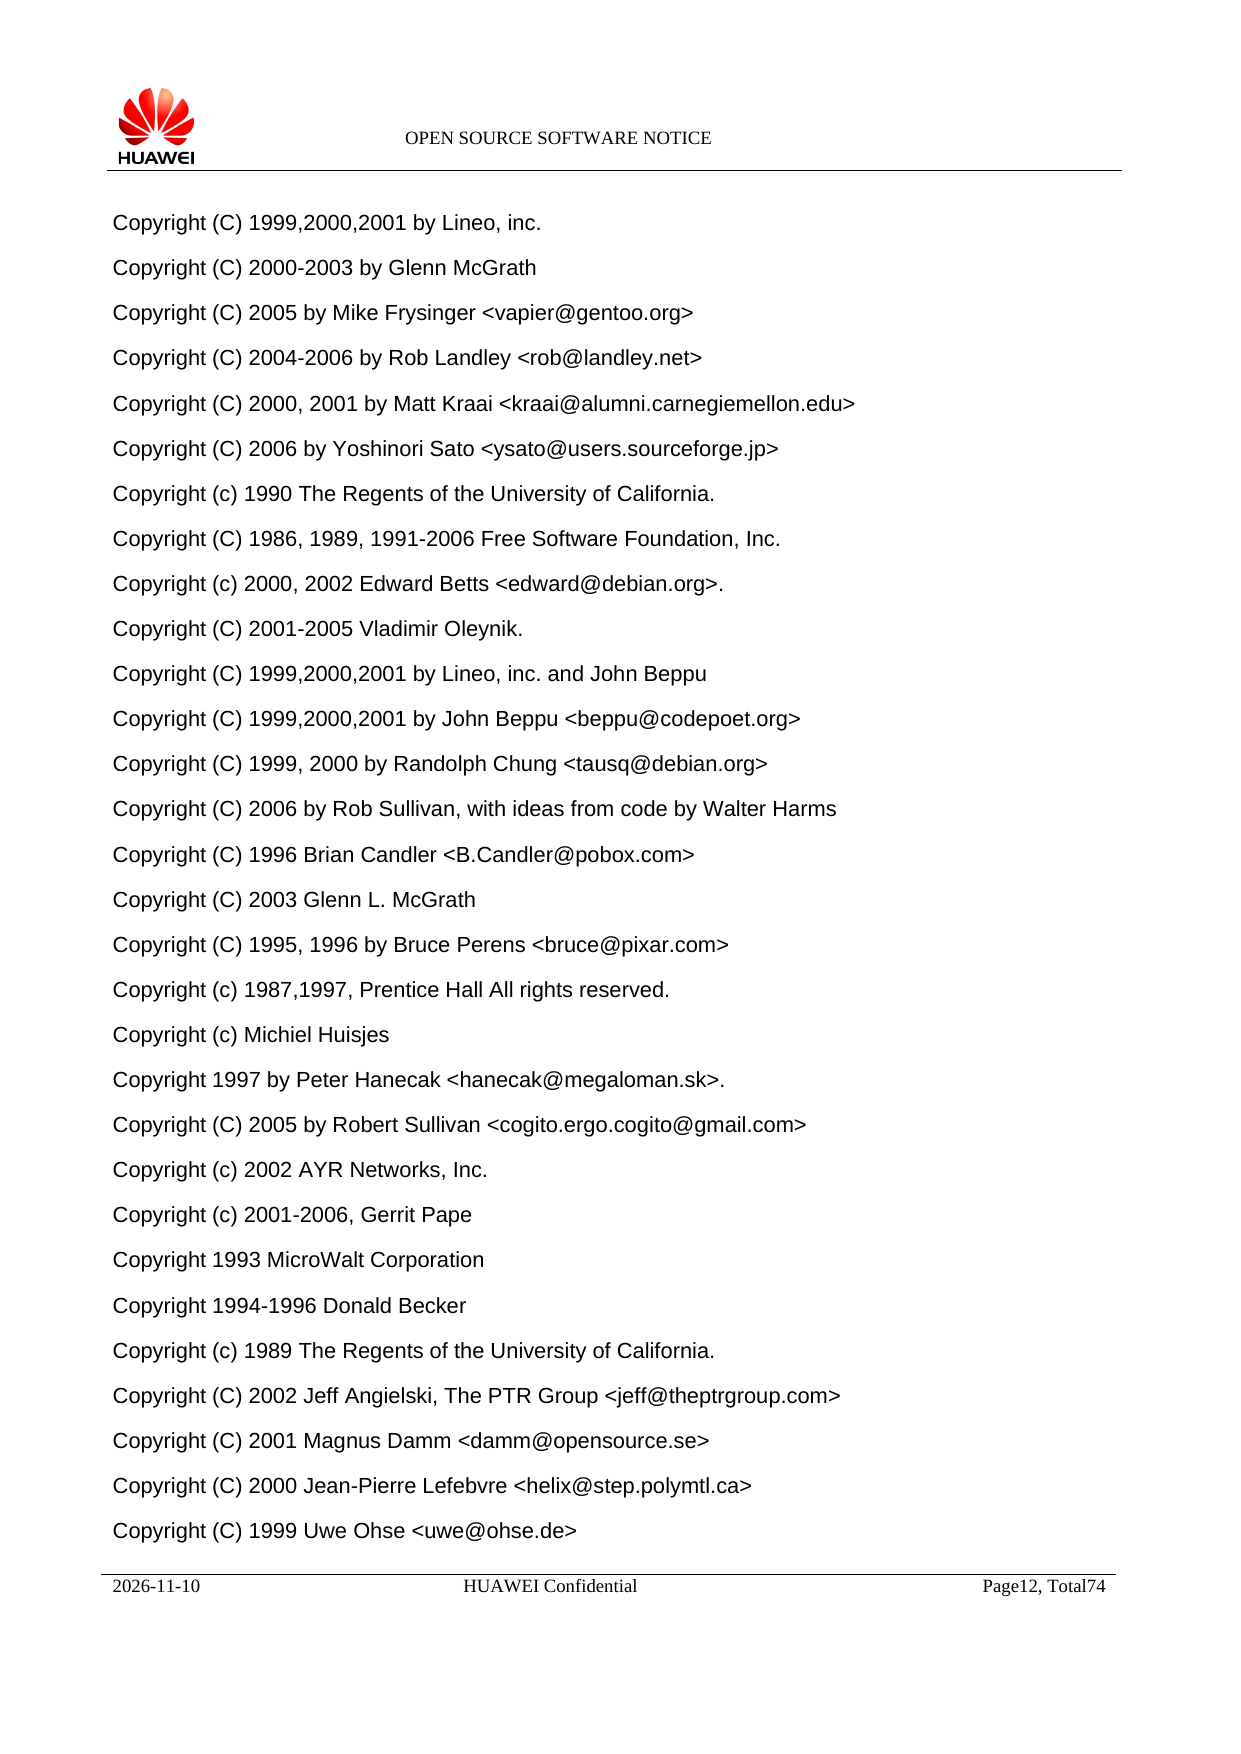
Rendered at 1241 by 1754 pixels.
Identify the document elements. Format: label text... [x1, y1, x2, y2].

text Copyright (C) 2005 by Robert Sullivan <cogito.ergo.cogito@gmail.com> [112, 1108, 1128, 1141]
text Copyright (C) 2001-2005 Vladimir Oleynik. [112, 612, 1128, 645]
text Copyright (C) 2004-2006 by Rob Landley <rob@landley.net> [112, 342, 1128, 374]
text Copyright (C) 1999, 2000 by Randolph Chung <tausq@debian.org> [112, 748, 1128, 780]
text Copyright (c) 2002 AYR Networks, Inc. [112, 1153, 1128, 1186]
text Copyright (C) 1999,2000,2001 by Lineo, inc. [112, 206, 1128, 239]
text Copyright (C) 2000-2003 by Glenn McGrath [112, 251, 1128, 284]
picture [118, 88, 194, 164]
text Copyright (C) 2000, 2001 by Matt Kraai <kraai@alumni.carnegiemellon.edu> [112, 387, 1128, 419]
text Copyright 1997 by Peter Hanecak <hanecak@megaloman.sk>. [112, 1063, 1128, 1096]
text Copyright 1994-1996 Donald Becker [112, 1289, 1128, 1321]
text Copyright (c) 2000, 2002 Edward Betts <edward@debian.org>. [112, 567, 1128, 600]
text Copyright (C) 1995, 1996 by Bruce Perens <bruce@pixar.com> [112, 928, 1128, 961]
text Copyright (c) 2001-2006, Gerrit Pape [112, 1199, 1128, 1231]
text Copyright (c) 1989 The Regents of the University of California. [112, 1334, 1128, 1366]
text Copyright (C) 1986, 1989, 1991-2006 Free Software Foundation, Inc. [112, 522, 1128, 554]
text Copyright (C) 1999 Uwe Ohse <uwe@ohse.de> [112, 1514, 1128, 1547]
text Copyright 1993 MicroWalt Corporation [112, 1244, 1128, 1276]
text Copyright (c) 1990 The Regents of the University of California. [112, 477, 1128, 509]
text Copyright (C) 1996 Brian Candler <B.Candler@pobox.com> [112, 838, 1128, 870]
text Copyright (C) 1999,2000,2001 by John Beppu <beppu@codepoet.org> [112, 702, 1128, 735]
text Copyright (C) 2006 by Yoshinori Sato <ysato@users.sourceforge.jp> [112, 432, 1128, 464]
text Copyright (C) 2003 Glenn L. McGrath [112, 883, 1128, 915]
text Copyright (C) 2005 by Mike Frysinger <vapier@gentoo.org> [112, 297, 1128, 329]
text Copyright (c) 1987,1997, Prentice Hall All rights reserved. [112, 973, 1128, 1006]
text Copyright (c) Michiel Huisjes [112, 1018, 1128, 1051]
text Copyright (C) 2002 Jeff Angielski, The PTR Group <jeff@theptrgroup.com> [112, 1379, 1128, 1412]
text Copyright (C) 2006 by Rob Sullivan, with ideas from code by Walter Harms [112, 793, 1128, 825]
text Copyright (C) 1999,2000,2001 by Lineo, inc. and John Beppu [112, 657, 1128, 690]
text Copyright (C) 2000 Jean-Pierre Lefebvre <helix@step.polymtl.ca> [112, 1469, 1128, 1502]
text Copyright (C) 2001 Magnus Damm <damm@opensource.se> [112, 1424, 1128, 1457]
